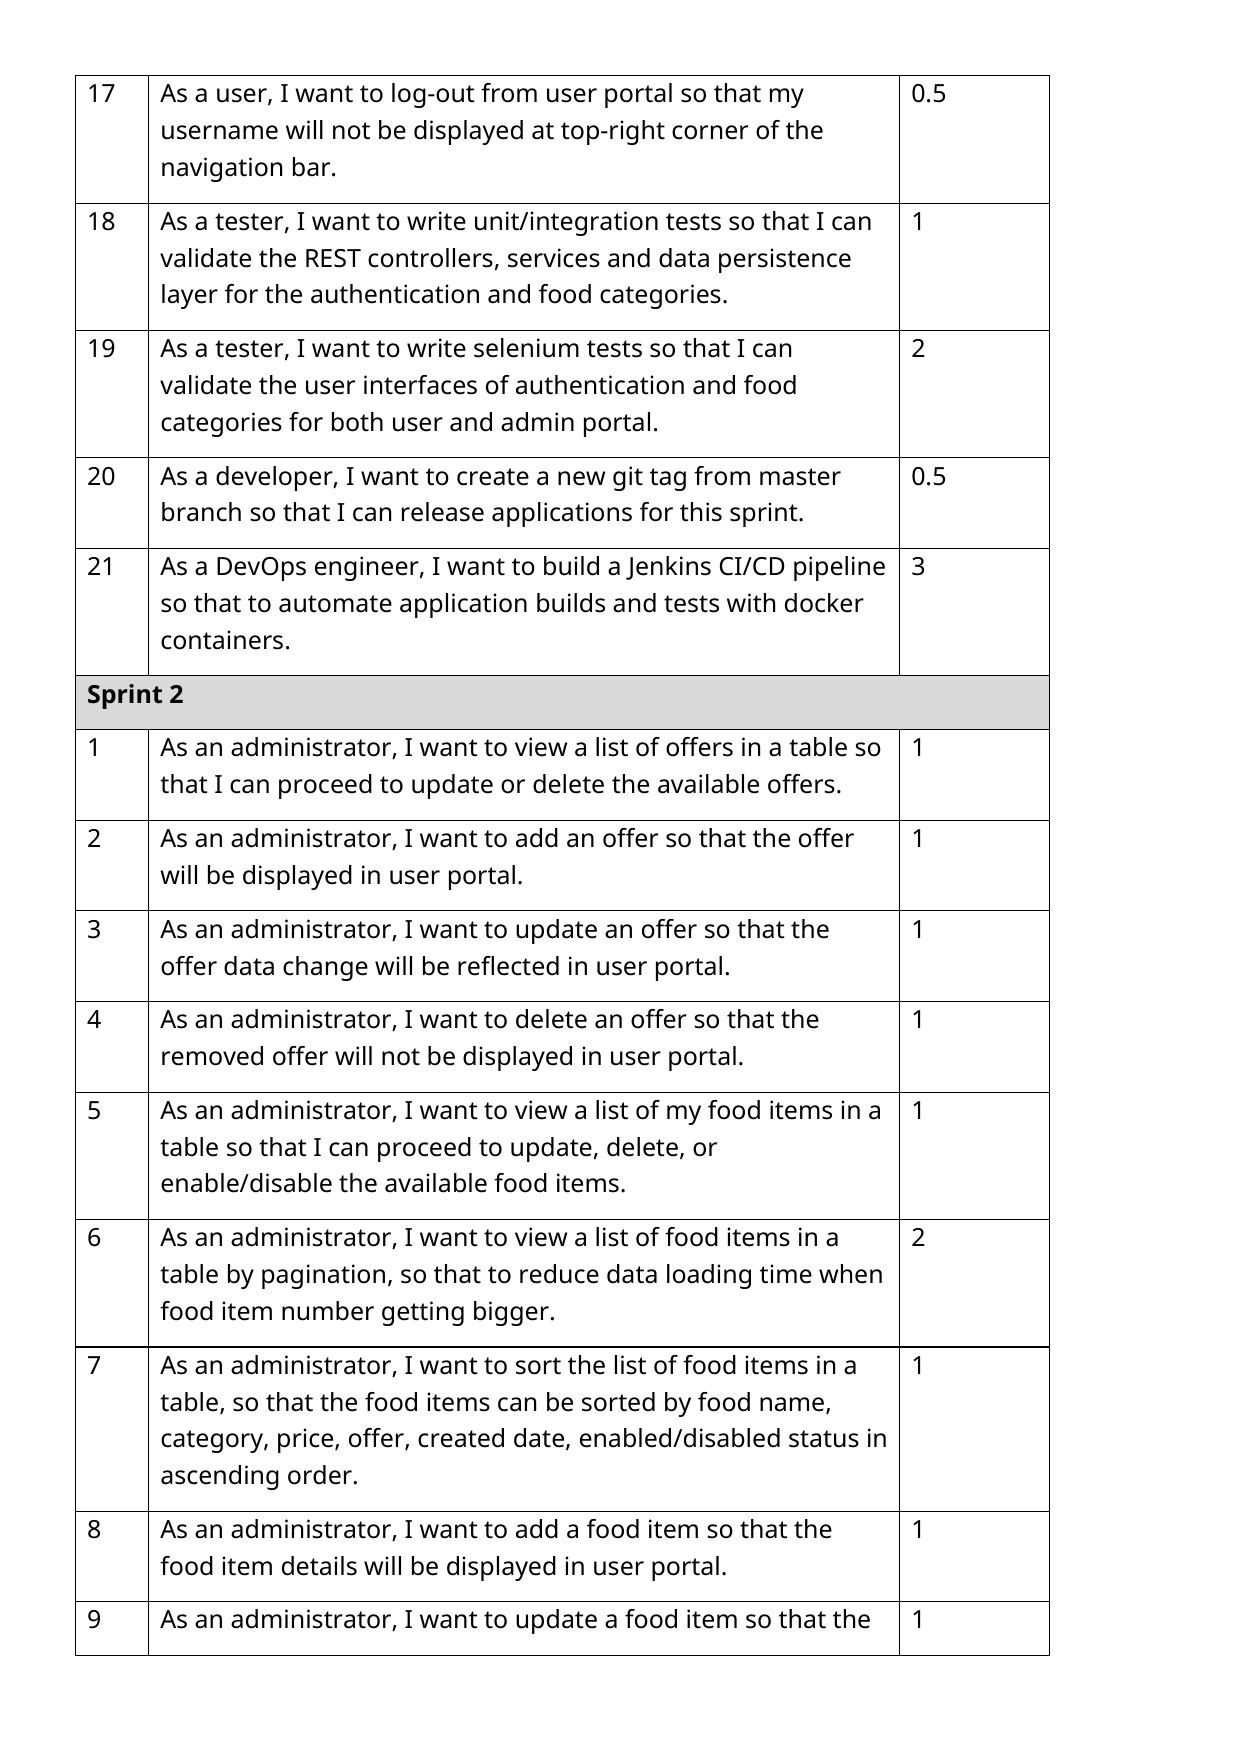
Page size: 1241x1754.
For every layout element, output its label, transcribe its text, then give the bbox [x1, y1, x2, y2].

table_cell 4 [76, 1002, 148, 1092]
table_cell As an administrator, I want to delete an offer so that the removed offer will not be displayed in user portal. [149, 1002, 899, 1092]
table_cell 1 [900, 730, 1049, 820]
table_cell Sprint 2 [76, 676, 1049, 729]
table_cell As an administrator, I want to sort the list of food items in a table, so that the food items can be sorted by food name, category, price, offer, created date, enabled/disabled status in ascending order. [149, 1348, 899, 1511]
table_cell 3 [76, 911, 148, 1001]
table_cell 18 [76, 204, 148, 330]
table_cell 1 [900, 1348, 1049, 1511]
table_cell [149, 1602, 899, 1655]
table_cell 1 [900, 204, 1049, 330]
table_cell As an administrator, I want to view a list of my food items in a table so that I can proceed to update, delete, or enable/disable the available food items. [149, 1093, 899, 1219]
table_cell 7 [76, 1348, 148, 1511]
table_cell 2 [900, 1220, 1049, 1346]
table_cell 9 [76, 1602, 148, 1655]
table_cell As an administrator, I want to update an offer so that the offer data change will be reflected in user portal. [149, 911, 899, 1001]
table_cell As a tester, I want to write selenium tests so that I can validate the user interfaces of authentication and food categories for both user and admin portal. [149, 331, 899, 457]
table_cell 6 [76, 1220, 148, 1346]
table_cell 1 [900, 821, 1049, 910]
table_cell As a tester, I want to write unit/integration tests so that I can validate the REST controllers, services and data persistence layer for the authentication and food categories. [149, 204, 899, 330]
table_cell 19 [76, 331, 148, 457]
table_cell 3 [900, 549, 1049, 675]
table_cell 1 [900, 911, 1049, 1001]
table_cell 5 [76, 1093, 148, 1219]
table_cell As a DevOps engineer, I want to build a Jenkins CI/CD pipeline so that to automate application builds and tests with docker containers. [149, 549, 899, 675]
table_cell As an administrator, I want to view a list of food items in a table by pagination, so that to reduce data loading time when food item number getting bigger. [149, 1220, 899, 1346]
table_cell 0.5 [900, 76, 1049, 202]
table_cell As a user, I want to log-out from user portal so that my username will not be displayed at top-right corner of the navigation bar. [149, 76, 899, 202]
table_cell As an administrator, I want to add an offer so that the offer will be displayed in user portal. [149, 821, 899, 910]
table_cell 1 [900, 1602, 1049, 1655]
table_cell 1 [76, 730, 148, 820]
table_cell 1 [900, 1512, 1049, 1601]
table_cell As an administrator, I want to add a food item so that the food item details will be displayed in user portal. [149, 1512, 899, 1601]
table_cell 1 [900, 1002, 1049, 1092]
table_cell As an administrator, I want to view a list of offers in a table so that I can proceed to update or delete the available offers. [149, 730, 899, 820]
table_cell As a developer, I want to create a new git tag from master branch so that I can release applications for this sprint. [149, 458, 899, 548]
table_cell 0.5 [900, 458, 1049, 548]
table_cell 17 [76, 76, 148, 202]
table_cell 21 [76, 549, 148, 675]
table_cell 2 [900, 331, 1049, 457]
table_cell 8 [76, 1512, 148, 1601]
table_cell 2 [76, 821, 148, 910]
table_cell 1 [900, 1093, 1049, 1219]
table_cell 20 [76, 458, 148, 548]
